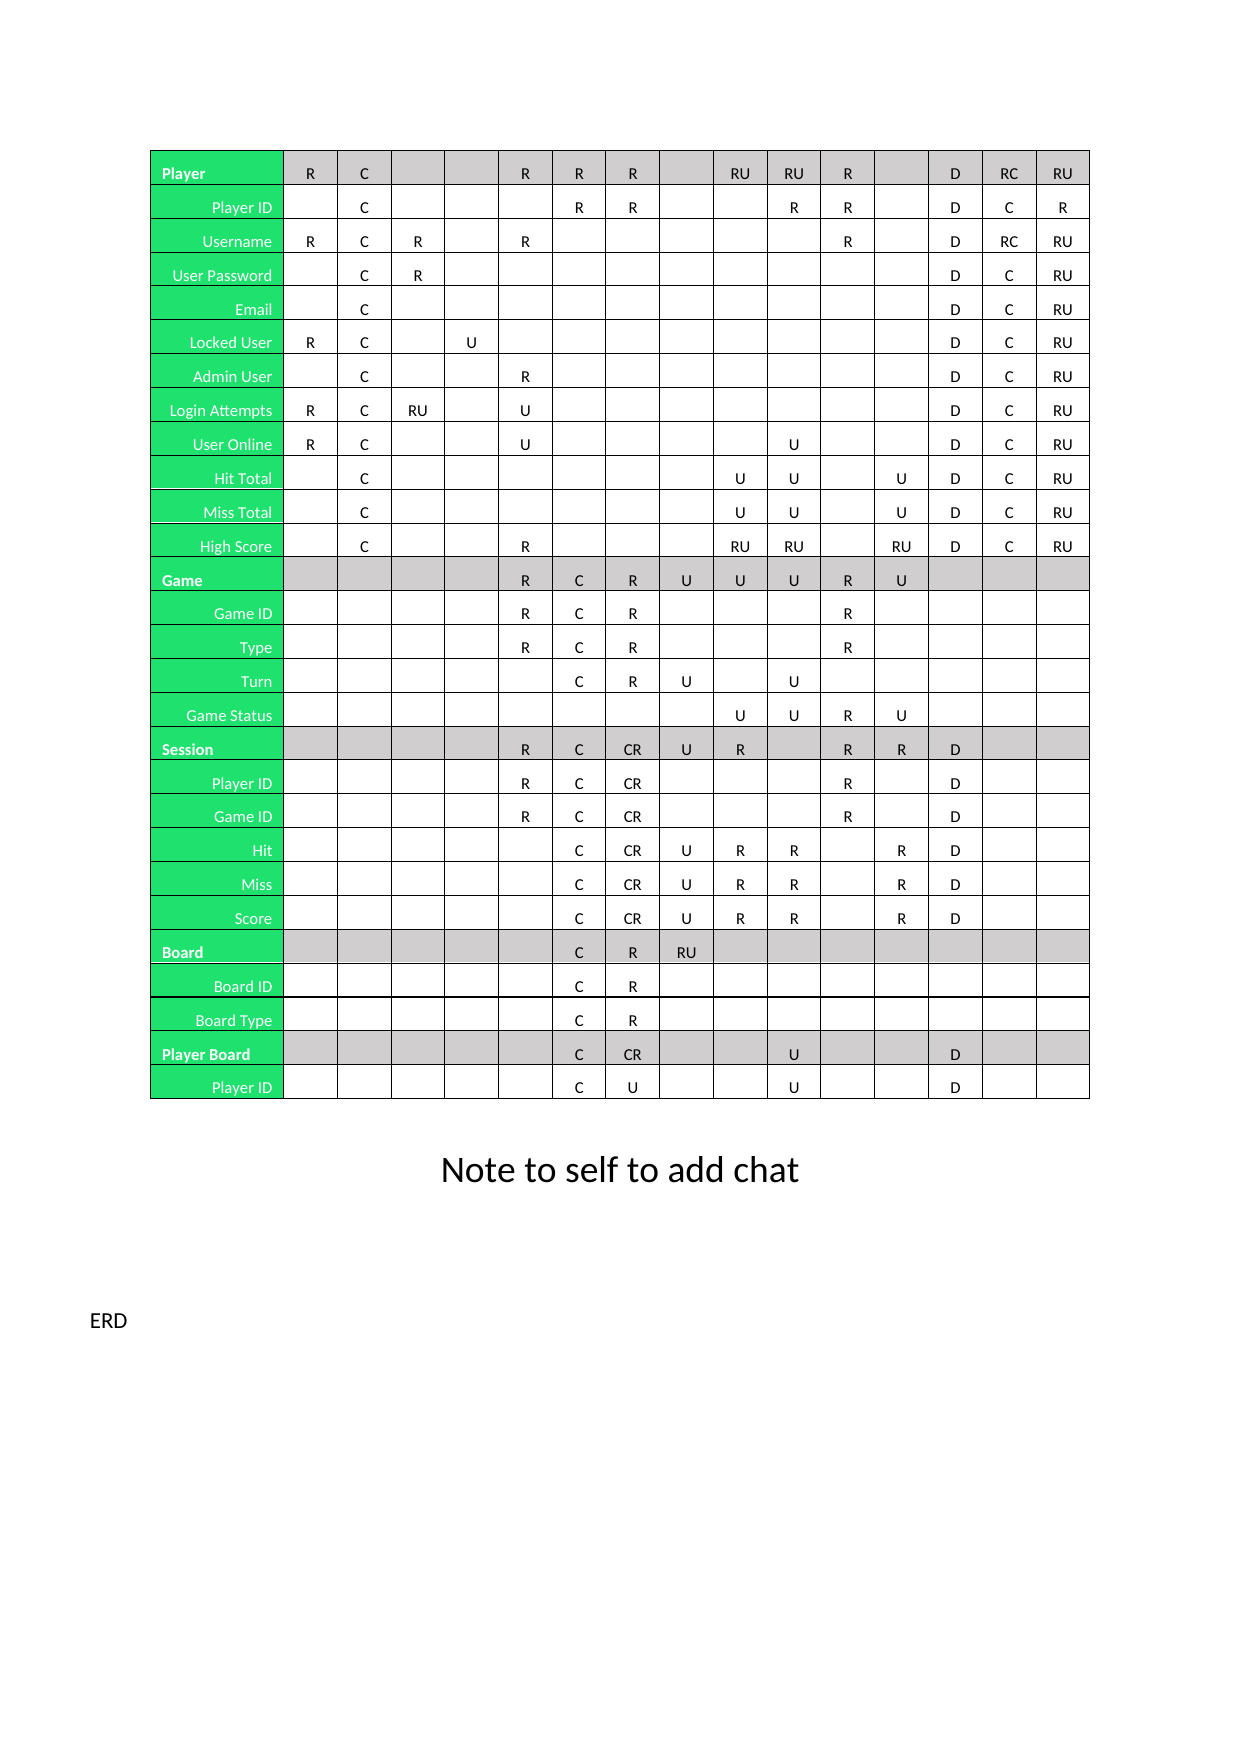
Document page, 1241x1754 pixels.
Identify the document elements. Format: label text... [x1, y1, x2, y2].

table_cell R [499, 760, 552, 793]
table_cell Hit [151, 828, 283, 861]
table_cell [553, 354, 605, 387]
table_cell D [929, 422, 982, 455]
table_cell [1037, 896, 1089, 929]
table_cell U [714, 456, 767, 488]
table_cell [768, 388, 820, 421]
table_cell [445, 659, 498, 692]
table_cell [338, 964, 391, 996]
table_cell C [983, 286, 1036, 319]
table_cell C [553, 998, 605, 1030]
table_cell C [338, 524, 391, 556]
table_cell R [499, 794, 552, 827]
table_cell [983, 760, 1036, 793]
table_cell User Online [151, 422, 283, 455]
table_cell [338, 659, 391, 692]
table_cell U [875, 456, 928, 488]
table_cell [392, 760, 444, 793]
table_cell [929, 557, 982, 590]
table_cell [983, 862, 1036, 895]
table_cell [929, 693, 982, 726]
table_cell [445, 253, 498, 285]
table_cell R [499, 151, 552, 184]
table_cell [392, 422, 444, 455]
table_cell [606, 422, 659, 455]
table_cell [983, 625, 1036, 658]
table_cell [660, 151, 713, 184]
table_cell [499, 1031, 552, 1064]
table_cell [606, 456, 659, 488]
table_cell U [714, 693, 767, 726]
table_cell [284, 930, 337, 962]
table_cell [284, 354, 337, 387]
table_cell [338, 760, 391, 793]
table_cell [338, 862, 391, 895]
table_cell D [929, 1031, 982, 1064]
table_cell User Password [151, 253, 283, 285]
table_cell [445, 591, 498, 624]
table_cell [821, 524, 874, 556]
table_cell [499, 320, 552, 353]
table_cell [445, 1065, 498, 1098]
table_cell [392, 998, 444, 1030]
table_cell CR [606, 828, 659, 861]
table_cell [606, 320, 659, 353]
table_cell RU [1037, 388, 1089, 421]
table_cell RU [1037, 151, 1089, 184]
table_cell [338, 896, 391, 929]
table_cell [875, 625, 928, 658]
table_cell [660, 388, 713, 421]
table_cell R [821, 185, 874, 218]
table_cell [821, 320, 874, 353]
table_cell R [499, 625, 552, 658]
table_cell RU [392, 388, 444, 421]
table_cell [338, 930, 391, 962]
table_cell Board ID [151, 964, 283, 996]
table_cell [338, 794, 391, 827]
table_cell [714, 388, 767, 421]
table_cell R [499, 591, 552, 624]
table_cell C [338, 320, 391, 353]
table_cell R [821, 591, 874, 624]
table_cell [284, 185, 337, 218]
table_cell U [768, 557, 820, 590]
table_cell [445, 524, 498, 556]
table_cell [821, 828, 874, 861]
table_cell C [983, 422, 1036, 455]
table_cell [660, 253, 713, 285]
table_cell [821, 998, 874, 1030]
table_cell R [821, 557, 874, 590]
table_cell [768, 760, 820, 793]
table_cell [660, 185, 713, 218]
table_cell [392, 456, 444, 488]
table_cell [714, 998, 767, 1030]
table_cell [392, 1031, 444, 1064]
table_cell R [553, 185, 605, 218]
table_cell [499, 693, 552, 726]
table_cell [445, 625, 498, 658]
table_cell R [606, 998, 659, 1030]
table_cell D [929, 354, 982, 387]
table_cell [553, 422, 605, 455]
table_cell U [660, 828, 713, 861]
table_cell [606, 524, 659, 556]
table_cell [1037, 727, 1089, 759]
table_cell [392, 151, 444, 184]
table_cell [714, 185, 767, 218]
table_cell U [660, 659, 713, 692]
table_cell [445, 727, 498, 759]
table_cell C [338, 490, 391, 522]
table_cell High Score [151, 524, 283, 556]
table_cell [660, 693, 713, 726]
table_cell [983, 1065, 1036, 1098]
table_cell U [660, 557, 713, 590]
table_cell [499, 930, 552, 962]
table_cell [392, 794, 444, 827]
table_cell R [768, 896, 820, 929]
table_cell [983, 591, 1036, 624]
table_cell [392, 490, 444, 522]
table_cell [768, 320, 820, 353]
table_cell [445, 286, 498, 319]
table_cell [714, 219, 767, 252]
table_cell Player [151, 151, 283, 184]
table_cell [445, 557, 498, 590]
table_cell [392, 964, 444, 996]
table_cell [445, 490, 498, 522]
table_cell [983, 557, 1036, 590]
table_cell [768, 286, 820, 319]
table_cell [284, 794, 337, 827]
table_cell [929, 625, 982, 658]
table_cell [284, 964, 337, 996]
table_cell [392, 828, 444, 861]
table_cell [553, 490, 605, 522]
table_cell [445, 998, 498, 1030]
table_cell R [821, 794, 874, 827]
table_cell [875, 964, 928, 996]
table_cell [714, 964, 767, 996]
table_cell U [660, 727, 713, 759]
table_cell [392, 930, 444, 962]
table_cell [392, 862, 444, 895]
table_cell R [392, 219, 444, 252]
table_cell [499, 964, 552, 996]
table_cell [821, 286, 874, 319]
table_cell [284, 1065, 337, 1098]
table_cell C [983, 185, 1036, 218]
table_cell [660, 320, 713, 353]
table_cell [499, 1065, 552, 1098]
table_cell [875, 760, 928, 793]
table_cell [445, 930, 498, 962]
table_cell [875, 1031, 928, 1064]
table_cell [1037, 1031, 1089, 1064]
text Note to self to add chat [150, 1146, 1090, 1192]
table_cell [714, 930, 767, 962]
table_cell [983, 998, 1036, 1030]
table_cell [338, 1031, 391, 1064]
table_cell R [392, 253, 444, 285]
table_cell [284, 1031, 337, 1064]
table_cell R [875, 862, 928, 895]
table_cell [445, 693, 498, 726]
table_cell [821, 422, 874, 455]
table_cell U [875, 557, 928, 590]
table_cell C [338, 219, 391, 252]
table_cell [338, 727, 391, 759]
table_cell R [284, 320, 337, 353]
table_cell Board Type [151, 998, 283, 1030]
table_cell C [983, 524, 1036, 556]
table_cell C [553, 557, 605, 590]
table_cell [875, 794, 928, 827]
table_cell C [983, 253, 1036, 285]
table_cell [714, 1065, 767, 1098]
table_cell [714, 320, 767, 353]
table_cell [284, 625, 337, 658]
table_cell [983, 693, 1036, 726]
table_cell RC [983, 151, 1036, 184]
table_cell [929, 998, 982, 1030]
table_cell [499, 862, 552, 895]
table_cell [392, 185, 444, 218]
table_cell [392, 591, 444, 624]
table_cell U [768, 422, 820, 455]
table_cell [714, 286, 767, 319]
table_cell [821, 490, 874, 522]
table_cell [338, 1065, 391, 1098]
table_cell Miss Total [151, 490, 283, 522]
table_cell [821, 964, 874, 996]
table_cell C [338, 286, 391, 319]
table_cell [1037, 794, 1089, 827]
table_cell [821, 456, 874, 488]
table_cell D [929, 727, 982, 759]
table_cell [284, 727, 337, 759]
table_cell R [606, 964, 659, 996]
table_cell R [606, 930, 659, 962]
table_cell [338, 591, 391, 624]
table_cell D [929, 524, 982, 556]
table_cell [1037, 760, 1089, 793]
table_cell [284, 286, 337, 319]
table_cell [553, 524, 605, 556]
table_cell [660, 286, 713, 319]
table_cell [875, 930, 928, 962]
table_cell RU [1037, 320, 1089, 353]
table_cell [714, 591, 767, 624]
table_cell R [768, 828, 820, 861]
table_cell [875, 422, 928, 455]
table_cell [499, 456, 552, 488]
table_cell C [553, 828, 605, 861]
table_cell R [284, 422, 337, 455]
table_cell [284, 659, 337, 692]
table_cell U [660, 862, 713, 895]
table_cell [606, 388, 659, 421]
table_cell Player Board [151, 1031, 283, 1064]
table_cell Player ID [151, 1065, 283, 1098]
table_cell R [499, 524, 552, 556]
table_cell C [338, 185, 391, 218]
table_cell [392, 286, 444, 319]
table_cell D [929, 219, 982, 252]
table_cell RU [1037, 219, 1089, 252]
table_cell [768, 964, 820, 996]
table_cell R [821, 693, 874, 726]
table_cell [1037, 591, 1089, 624]
table_cell R [821, 151, 874, 184]
table_cell U [768, 1065, 820, 1098]
table_cell [606, 354, 659, 387]
table_cell D [929, 388, 982, 421]
table_cell [714, 1031, 767, 1064]
table_cell D [929, 896, 982, 929]
table_cell [768, 727, 820, 759]
table_cell [338, 693, 391, 726]
table_cell [392, 320, 444, 353]
table_cell C [338, 422, 391, 455]
table_cell U [768, 490, 820, 522]
table_cell [768, 354, 820, 387]
table_cell D [929, 151, 982, 184]
table_cell [929, 591, 982, 624]
table_cell Game ID [151, 591, 283, 624]
table_cell R [768, 862, 820, 895]
table_cell [660, 760, 713, 793]
table_cell D [929, 1065, 982, 1098]
table_cell [875, 998, 928, 1030]
table_cell C [983, 320, 1036, 353]
text ERD [89, 1306, 1229, 1334]
table_cell [1037, 930, 1089, 962]
table_cell Board [151, 930, 283, 962]
table_cell [714, 422, 767, 455]
table_cell CR [606, 862, 659, 895]
table_cell [553, 320, 605, 353]
table_cell [606, 693, 659, 726]
table_cell [768, 219, 820, 252]
table_cell [1037, 862, 1089, 895]
table_cell U [499, 388, 552, 421]
table_cell [553, 456, 605, 488]
table_cell [499, 490, 552, 522]
table_cell U [768, 693, 820, 726]
table_cell [606, 286, 659, 319]
table_cell [660, 354, 713, 387]
table_cell Username [151, 219, 283, 252]
table_cell [768, 794, 820, 827]
table_cell [821, 862, 874, 895]
table_cell [445, 828, 498, 861]
table_cell C [553, 727, 605, 759]
table_cell [875, 591, 928, 624]
table_cell U [768, 456, 820, 488]
table_cell C [338, 456, 391, 488]
table_cell Player ID [151, 185, 283, 218]
table_cell [660, 1065, 713, 1098]
table_cell R [499, 219, 552, 252]
table_cell R [499, 557, 552, 590]
table_cell Locked User [151, 320, 283, 353]
table_cell R [284, 151, 337, 184]
table_cell R [768, 185, 820, 218]
table_cell [983, 659, 1036, 692]
table_cell [821, 253, 874, 285]
table_cell [445, 964, 498, 996]
table_cell D [929, 253, 982, 285]
table_cell U [768, 659, 820, 692]
table_cell [768, 591, 820, 624]
table_cell [284, 828, 337, 861]
table_cell [284, 998, 337, 1030]
table_cell C [553, 760, 605, 793]
table_cell U [875, 693, 928, 726]
table_cell R [606, 625, 659, 658]
table_cell RU [1037, 422, 1089, 455]
table_cell [499, 659, 552, 692]
table_cell D [929, 828, 982, 861]
table_cell [606, 253, 659, 285]
table_cell RU [1037, 286, 1089, 319]
table_cell [714, 659, 767, 692]
table_cell R [606, 591, 659, 624]
table_cell [392, 557, 444, 590]
table_cell [1037, 557, 1089, 590]
table_cell [499, 286, 552, 319]
table_cell [284, 456, 337, 488]
table_cell D [929, 794, 982, 827]
table_cell [983, 964, 1036, 996]
table_cell [1037, 659, 1089, 692]
table_cell [338, 625, 391, 658]
table_cell U [445, 320, 498, 353]
table_cell [660, 1031, 713, 1064]
table_cell U [660, 896, 713, 929]
table_cell C [553, 1065, 605, 1098]
table_cell C [553, 659, 605, 692]
table_cell [499, 828, 552, 861]
table_cell R [499, 354, 552, 387]
table_cell [660, 998, 713, 1030]
table_cell [284, 896, 337, 929]
table_cell R [821, 760, 874, 793]
table_cell [768, 625, 820, 658]
table_cell D [929, 286, 982, 319]
table_cell [875, 320, 928, 353]
table_cell R [875, 727, 928, 759]
table_cell [983, 1031, 1036, 1064]
table_cell [929, 659, 982, 692]
table_cell [445, 354, 498, 387]
table_cell C [983, 354, 1036, 387]
table_cell RU [1037, 456, 1089, 488]
table_cell [284, 862, 337, 895]
table_cell C [553, 964, 605, 996]
table_cell [660, 524, 713, 556]
table_cell [445, 862, 498, 895]
table_cell [821, 930, 874, 962]
table_cell [499, 896, 552, 929]
table_cell R [606, 557, 659, 590]
table_cell [714, 760, 767, 793]
table_cell [392, 896, 444, 929]
table_cell U [606, 1065, 659, 1098]
table_cell R [553, 151, 605, 184]
table_cell Player ID [151, 760, 283, 793]
table_cell CR [606, 727, 659, 759]
table_cell RU [1037, 354, 1089, 387]
table_cell [445, 422, 498, 455]
table_cell [606, 219, 659, 252]
table_cell [768, 253, 820, 285]
table_cell R [284, 388, 337, 421]
table_cell [929, 930, 982, 962]
table_cell [284, 760, 337, 793]
table_cell Admin User [151, 354, 283, 387]
table_cell D [929, 760, 982, 793]
table_cell [392, 693, 444, 726]
table_cell [1037, 625, 1089, 658]
table_cell [392, 524, 444, 556]
table_cell U [714, 557, 767, 590]
table_cell C [338, 151, 391, 184]
table_cell [284, 693, 337, 726]
table_cell [821, 354, 874, 387]
table_cell R [606, 659, 659, 692]
table_cell [338, 998, 391, 1030]
table_cell [392, 659, 444, 692]
table_cell R [499, 727, 552, 759]
table_cell C [983, 388, 1036, 421]
table_cell [660, 794, 713, 827]
table_cell [499, 253, 552, 285]
table_cell [875, 286, 928, 319]
table_cell [875, 185, 928, 218]
table_cell [338, 557, 391, 590]
table_cell D [929, 490, 982, 522]
table_cell RU [875, 524, 928, 556]
table_cell Login Attempts [151, 388, 283, 421]
table_cell [983, 794, 1036, 827]
table_cell [284, 524, 337, 556]
table_cell [768, 998, 820, 1030]
table_cell [875, 253, 928, 285]
table_cell [338, 828, 391, 861]
table_cell R [606, 185, 659, 218]
table_cell [821, 896, 874, 929]
table_cell C [553, 862, 605, 895]
table_cell R [875, 896, 928, 929]
table_cell [660, 591, 713, 624]
table_cell Game ID [151, 794, 283, 827]
table_cell [714, 794, 767, 827]
table_cell Score [151, 896, 283, 929]
table_cell [553, 253, 605, 285]
table_cell [660, 625, 713, 658]
table_cell RU [714, 151, 767, 184]
table_cell D [929, 456, 982, 488]
table_cell RU [768, 151, 820, 184]
table_cell [983, 727, 1036, 759]
table_cell R [821, 727, 874, 759]
table_cell C [553, 930, 605, 962]
table_cell R [821, 625, 874, 658]
table_cell [284, 557, 337, 590]
table_cell [392, 625, 444, 658]
table_cell [284, 591, 337, 624]
table_cell [1037, 1065, 1089, 1098]
table_cell [392, 727, 444, 759]
table_cell C [553, 896, 605, 929]
table_cell [821, 659, 874, 692]
table_cell Turn [151, 659, 283, 692]
table_cell R [714, 896, 767, 929]
table_cell [606, 490, 659, 522]
table_cell [284, 490, 337, 522]
table_cell [445, 794, 498, 827]
table_cell [445, 456, 498, 488]
table_cell [821, 388, 874, 421]
table_cell R [606, 151, 659, 184]
table_cell U [714, 490, 767, 522]
table_cell RU [1037, 524, 1089, 556]
table_cell [875, 151, 928, 184]
table_cell C [983, 456, 1036, 488]
table_cell [445, 896, 498, 929]
table_cell Type [151, 625, 283, 658]
table_cell [660, 456, 713, 488]
table_cell R [821, 219, 874, 252]
table_cell RU [768, 524, 820, 556]
table_cell CR [606, 896, 659, 929]
table_cell R [284, 219, 337, 252]
table_cell Game Status [151, 693, 283, 726]
table_cell [392, 354, 444, 387]
table_cell [553, 219, 605, 252]
table_cell [660, 964, 713, 996]
table_cell C [553, 625, 605, 658]
table_cell D [929, 320, 982, 353]
table_cell [499, 185, 552, 218]
table_cell R [714, 727, 767, 759]
table_cell Miss [151, 862, 283, 895]
table_cell [392, 1065, 444, 1098]
table_cell [929, 964, 982, 996]
table_cell [821, 1031, 874, 1064]
table_cell C [553, 591, 605, 624]
table_cell [1037, 828, 1089, 861]
table_cell C [338, 253, 391, 285]
table_cell [445, 1031, 498, 1064]
table_cell CR [606, 1031, 659, 1064]
table_cell RC [983, 219, 1036, 252]
table_cell [445, 388, 498, 421]
table_cell Hit Total [151, 456, 283, 488]
table_cell Email [151, 286, 283, 319]
table_cell [875, 219, 928, 252]
table_cell [660, 219, 713, 252]
table_cell C [338, 388, 391, 421]
table_cell [714, 253, 767, 285]
table_cell [553, 388, 605, 421]
table_cell [983, 930, 1036, 962]
table_cell [875, 388, 928, 421]
table_cell [983, 828, 1036, 861]
table_cell R [875, 828, 928, 861]
table_cell R [714, 828, 767, 861]
table_cell [499, 998, 552, 1030]
table_cell RU [714, 524, 767, 556]
table_cell U [499, 422, 552, 455]
table_cell RU [1037, 490, 1089, 522]
table_cell C [553, 794, 605, 827]
table_cell CR [606, 794, 659, 827]
table_cell [875, 659, 928, 692]
table_cell Game [151, 557, 283, 590]
table_cell [875, 1065, 928, 1098]
table_cell [821, 1065, 874, 1098]
table_cell [553, 286, 605, 319]
table_cell [1037, 998, 1089, 1030]
table_cell [445, 151, 498, 184]
table_cell [875, 354, 928, 387]
table_cell CR [606, 760, 659, 793]
table_cell C [553, 1031, 605, 1064]
table_cell [660, 422, 713, 455]
table_cell [445, 760, 498, 793]
table_cell [660, 490, 713, 522]
table_cell [768, 930, 820, 962]
table_cell D [929, 862, 982, 895]
table_cell C [983, 490, 1036, 522]
table_cell R [1037, 185, 1089, 218]
table_cell [983, 896, 1036, 929]
table_cell RU [660, 930, 713, 962]
table_cell [553, 693, 605, 726]
table_cell U [768, 1031, 820, 1064]
table_cell [714, 625, 767, 658]
table_cell RU [1037, 253, 1089, 285]
table_cell [445, 185, 498, 218]
table_cell [445, 219, 498, 252]
table_cell [714, 354, 767, 387]
table_cell [284, 253, 337, 285]
table_cell [1037, 693, 1089, 726]
table_cell U [875, 490, 928, 522]
table_cell D [929, 185, 982, 218]
table_cell R [714, 862, 767, 895]
table_cell Session [151, 727, 283, 759]
table_cell C [338, 354, 391, 387]
table_cell [1037, 964, 1089, 996]
